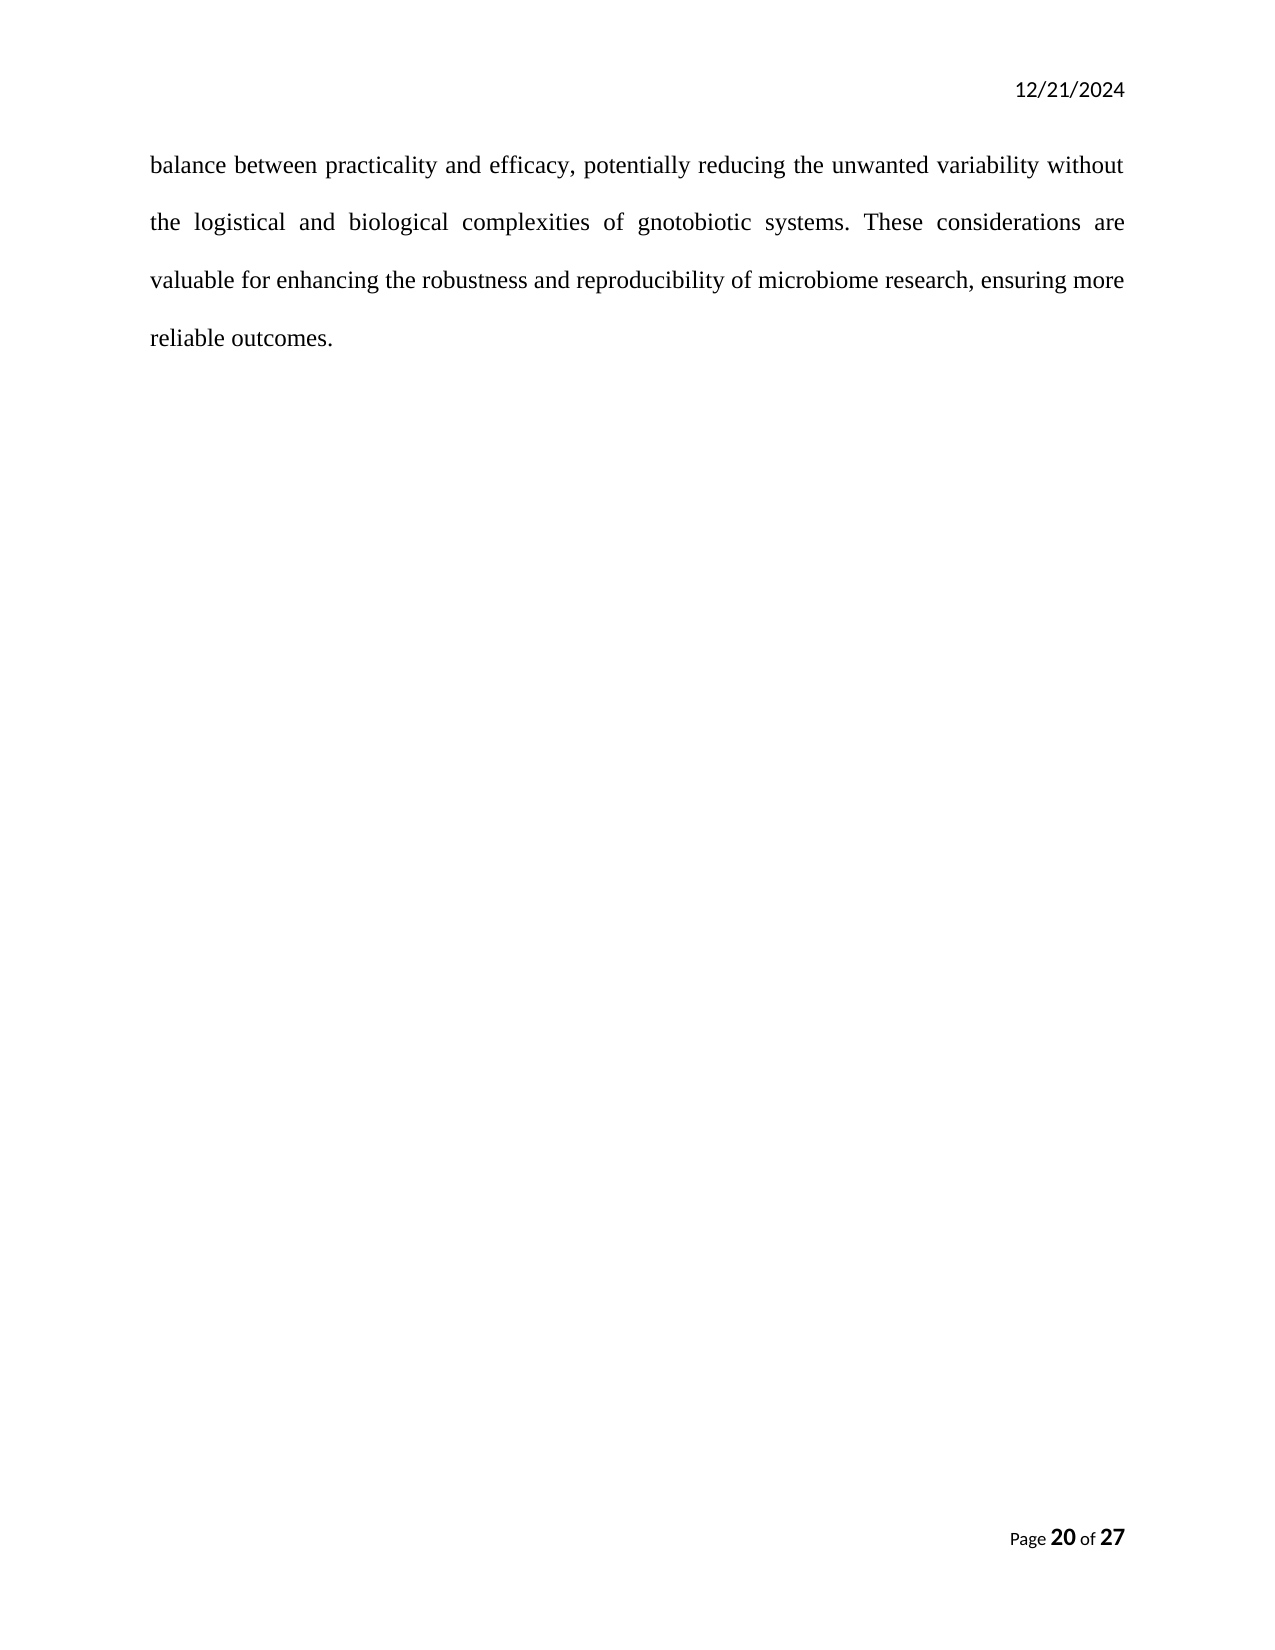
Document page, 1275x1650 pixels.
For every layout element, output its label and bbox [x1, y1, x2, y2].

text [150, 150, 1125, 352]
